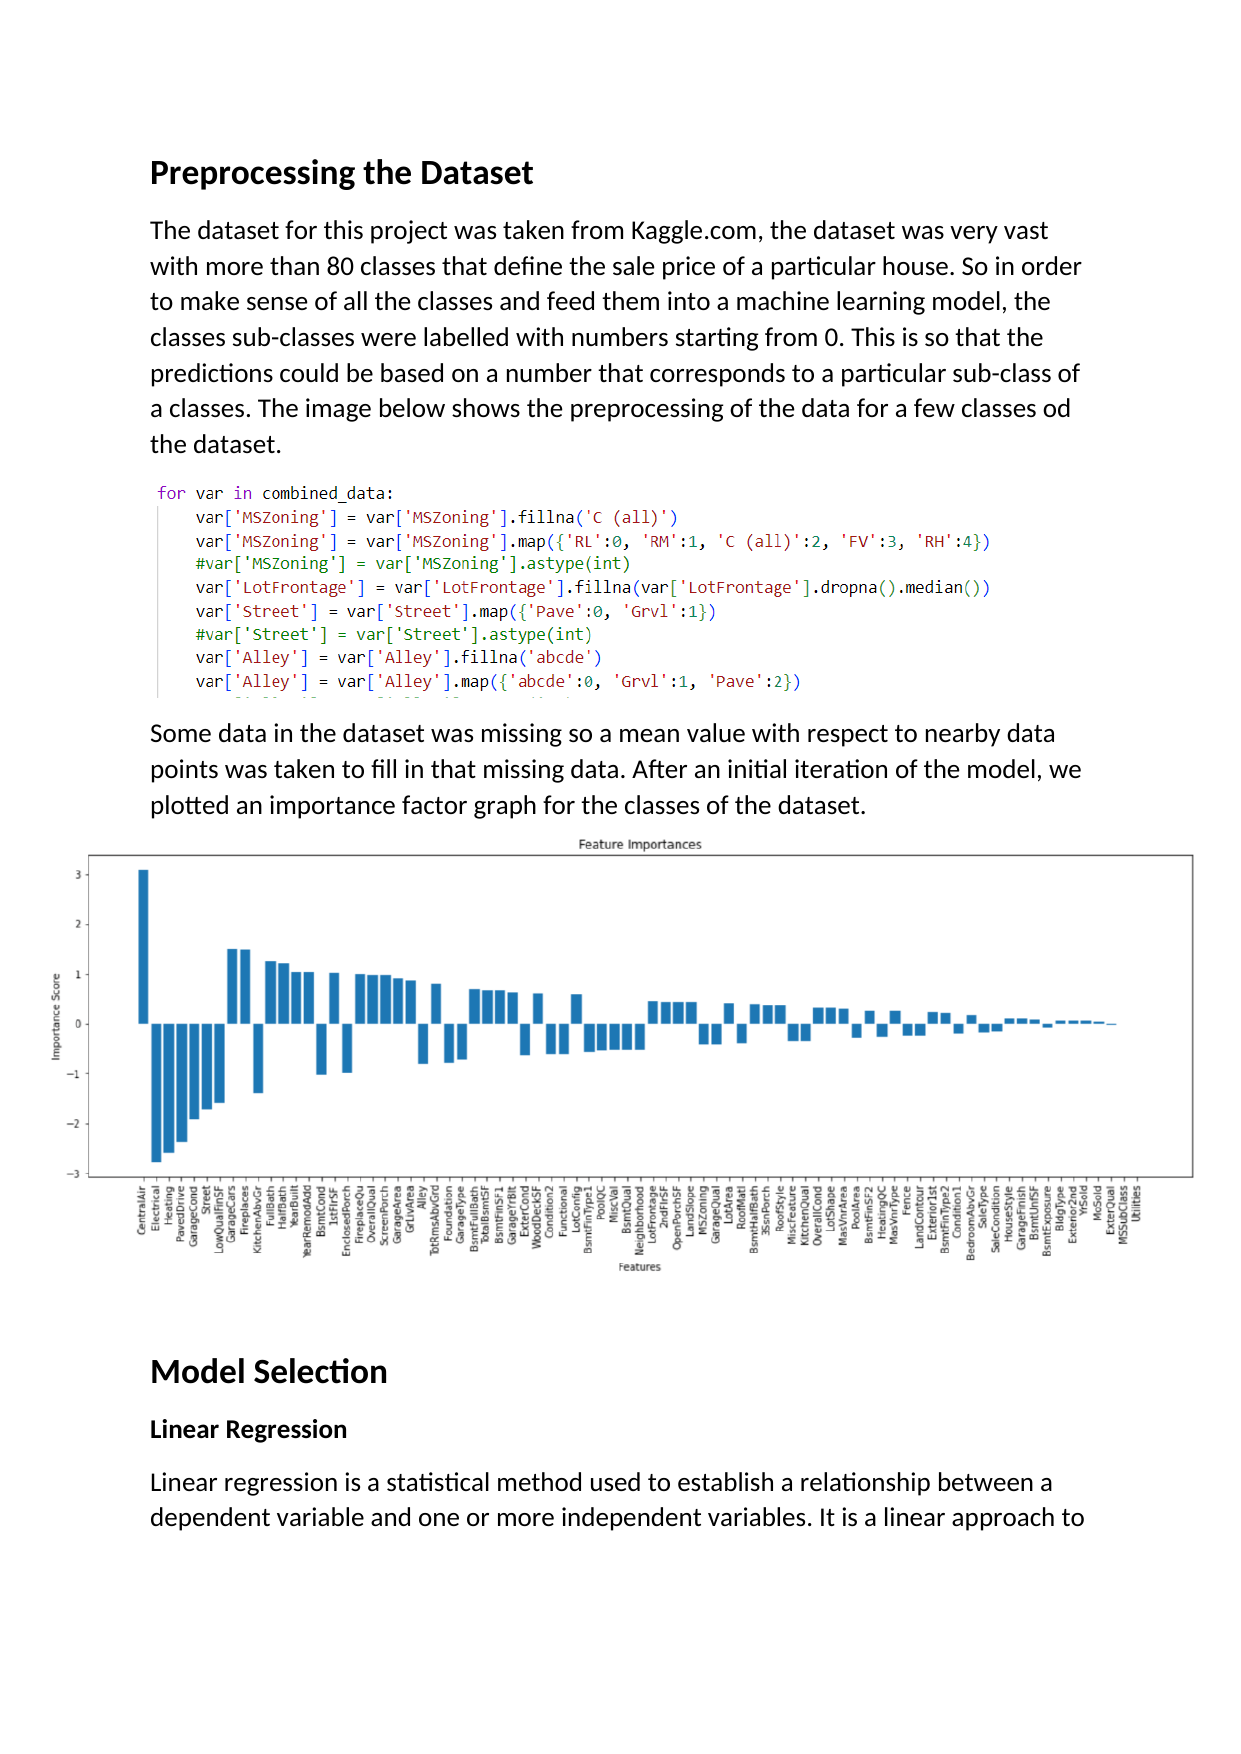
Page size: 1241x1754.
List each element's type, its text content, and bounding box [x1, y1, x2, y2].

text The dataset for this project was taken from Kaggle.com, the dataset was very vast with more than 80 classes that define the sale price of a particular house. So in order to make sense of all the classes and feed them into a machine learning model, the classes sub-classes were labelled with numbers starting from 0. This is so that the predictions could be based on a number that corresponds to a particular sub-class of a classes. The image below shows the preprocessing of the data for a few classes od the dataset. [150, 213, 1090, 460]
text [150, 1465, 1090, 1533]
picture [150, 479, 1091, 698]
text Model Selection [150, 1349, 1090, 1392]
text Some data in the dataset was missing so a mean value with respect to nearby data points was taken to fill in that missing data. After an initial iteration of the model, we plotted an importance factor graph for the classes of the dataset. [150, 717, 1090, 821]
picture [43, 837, 1198, 1275]
text Linear Regression [150, 1412, 1090, 1446]
text Preprocessing the Dataset [150, 150, 1090, 193]
